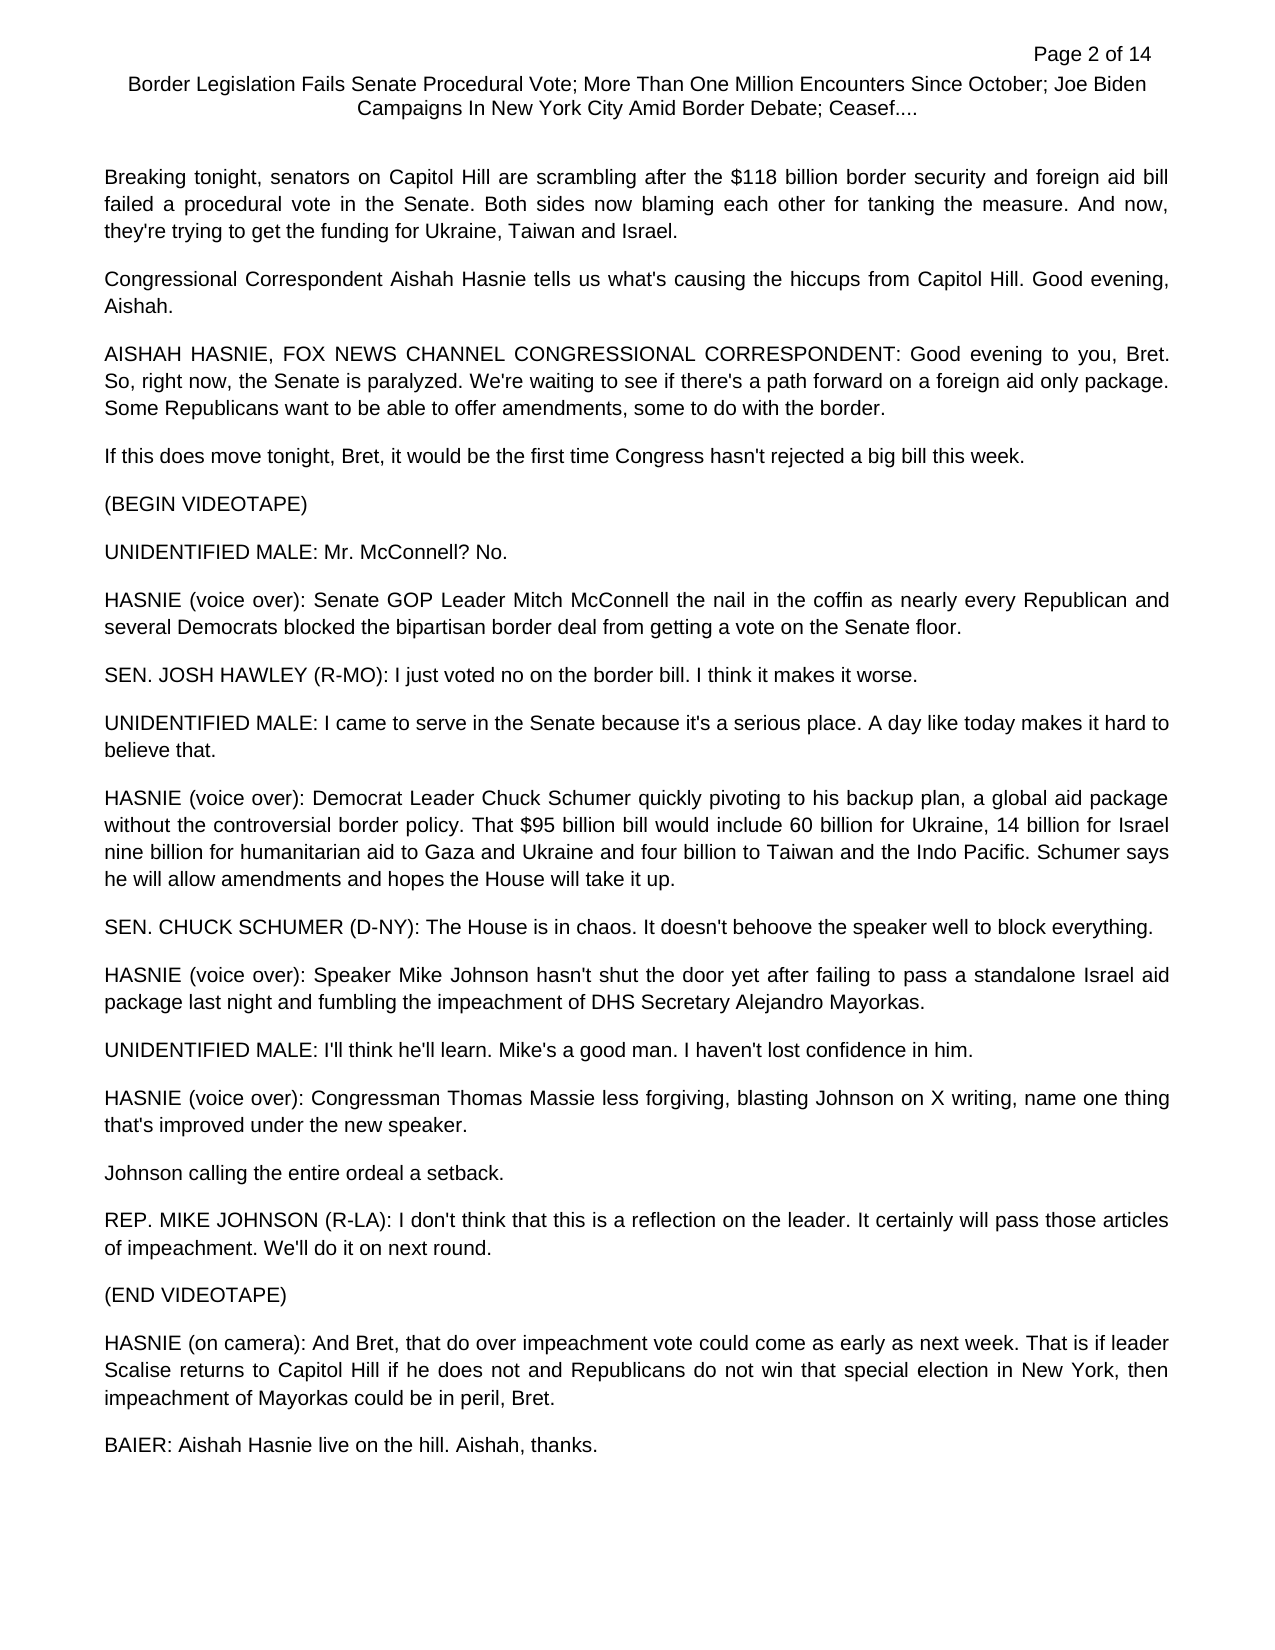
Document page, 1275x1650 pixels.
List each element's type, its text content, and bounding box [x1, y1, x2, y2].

text HASNIE (on camera): And Bret, that do over impeachment vote could come as early as next week. That is if leader Scalise returns to Capitol Hill if he does not and Republicans do not win that special election in New York, then impeachment of Mayorkas could be in peril, Bret. [104, 1328, 1171, 1409]
text BAIER: Aishah Hasnie live on the hill. Aishah, thanks. [104, 1430, 1171, 1457]
text HASNIE (voice over): Congressman Thomas Massie less forgiving, blasting Johnson on X writing, name one thing that's improved under the new speaker. [104, 1082, 1171, 1136]
text HASNIE (voice over): Democrat Leader Chuck Schumer quickly pivoting to his backup plan, a global aid package without the controversial border policy. That $95 billion bill would include 60 billion for Ukraine, 14 billion for Israel nine billion for humanitarian aid to Gaza and Ukraine and four billion to Taiwan and the Indo Pacific. Schumer says he will allow amendments and hopes the House will take it up. [104, 782, 1171, 891]
text HASNIE (voice over): Senate GOP Leader Mitch McConnell the nail in the coffin as nearly every Republican and several Democrats blocked the bipartisan border deal from getting a vote on the Senate floor. [104, 584, 1171, 638]
text UNIDENTIFIED MALE: Mr. McConnell? No. [104, 536, 1171, 563]
text Johnson calling the entire ordeal a setback. [104, 1157, 1171, 1184]
text Breaking tonight, senators on Capitol Hill are scrambling after the $118 billion border security and foreign aid bill failed a procedural vote in the Senate. Both sides now blaming each other for tanking the measure. And now, they're trying to get the funding for Ukraine, Taiwan and Israel. [104, 161, 1171, 243]
text SEN. CHUCK SCHUMER (D-NY): The House is in chaos. It doesn't behoove the speaker well to block everything. [104, 911, 1171, 938]
text REP. MIKE JOHNSON (R-LA): I don't think that this is a reflection on the leader. It certainly will pass those articles of impeachment. We'll do it on next round. [104, 1205, 1171, 1259]
text HASNIE (voice over): Speaker Mike Johnson hasn't shut the door yet after failing to pass a standalone Israel aid package last night and fumbling the impeachment of DHS Secretary Alejandro Mayorkas. [104, 959, 1171, 1013]
text If this does move tonight, Bret, it would be the first time Congress hasn't rejected a big bill this week. [104, 441, 1171, 468]
text (END VIDEOTAPE) [104, 1280, 1171, 1307]
text SEN. JOSH HAWLEY (R-MO): I just voted no on the border bill. I think it makes it worse. [104, 659, 1171, 686]
text (BEGIN VIDEOTAPE) [104, 488, 1171, 516]
text Congressional Correspondent Aishah Hasnie tells us what's causing the hiccups from Capitol Hill. Good evening, Aishah. [104, 263, 1171, 318]
text UNIDENTIFIED MALE: I'll think he'll learn. Mike's a good man. I haven't lost confidence in him. [104, 1034, 1171, 1061]
text AISHAH HASNIE, FOX NEWS CHANNEL CONGRESSIONAL CORRESPONDENT: Good evening to you, Bret. So, right now, the Senate is paralyzed. We're waiting to see if there's a path forward on a foreign aid only package. Some Republicans want to be able to offer amendments, some to do with the border. [104, 338, 1171, 420]
text UNIDENTIFIED MALE: I came to serve in the Senate because it's a serious place. A day like today makes it hard to believe that. [104, 707, 1171, 761]
